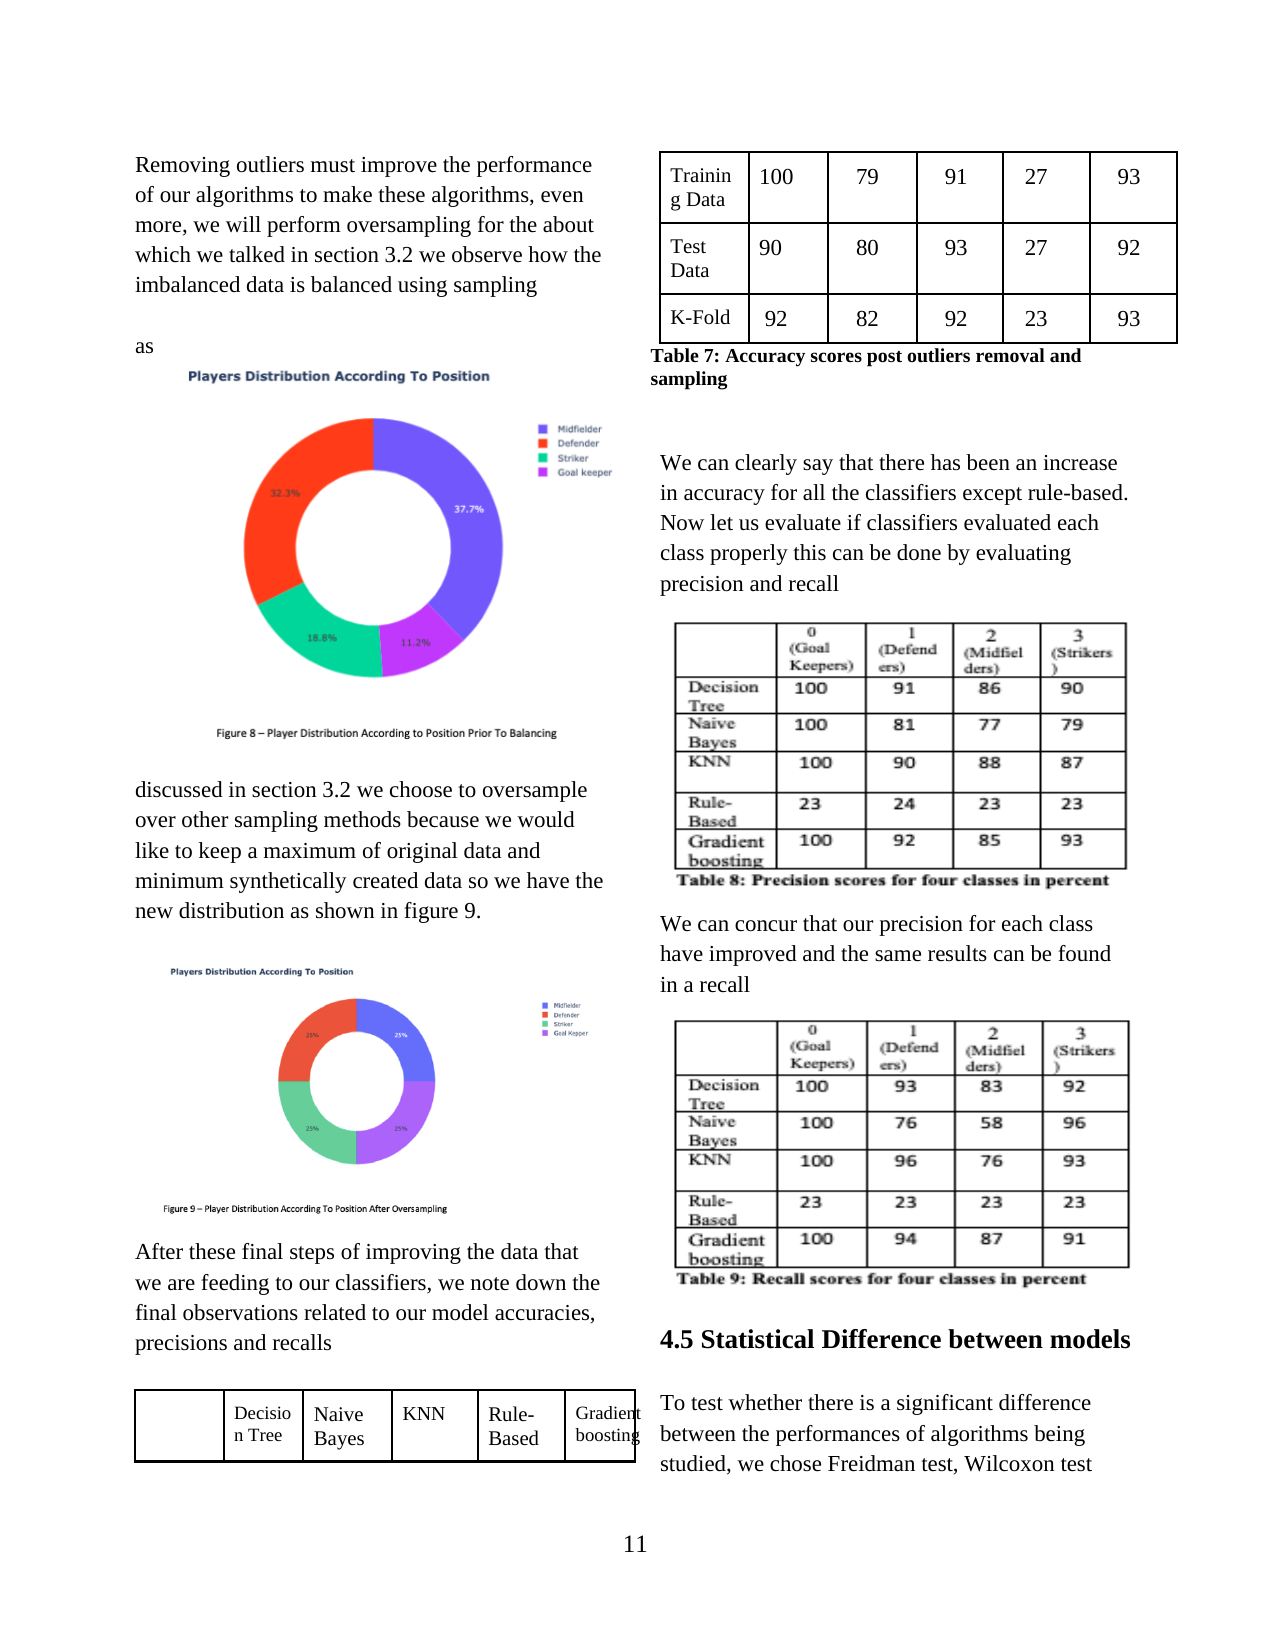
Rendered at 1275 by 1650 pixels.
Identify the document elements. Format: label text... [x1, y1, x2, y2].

table_header Decision Tree [225, 1391, 302, 1460]
table_cell 23 [1004, 295, 1089, 342]
table_cell 27 [1004, 224, 1089, 293]
table_cell 90 [750, 224, 827, 293]
text We can clearly say that there has been an increase in accuracy for all the classifiers except rule-based. Now let us evaluate if classifiers evaluated each class properly this can be done by evaluating precision and recall [660, 449, 1135, 596]
picture [659, 599, 1173, 911]
text 4.5 Statistical Difference between models [660, 1324, 1135, 1355]
table_cell 93 [918, 224, 1002, 293]
table_header Gradient boosting [566, 1391, 634, 1460]
table_cell K-Fold [661, 295, 748, 342]
table_header [136, 1391, 223, 1460]
table_cell Test Data [661, 224, 748, 293]
table_header KNN [393, 1391, 477, 1460]
table_cell 92 [750, 295, 827, 342]
table_cell 80 [829, 224, 916, 293]
table_cell 82 [829, 295, 916, 342]
table_cell 79 [829, 153, 916, 222]
table_cell 92 [918, 295, 1002, 342]
text We can concur that our precision for each class have improved and the same results can be found in a recall [660, 911, 1135, 997]
table_cell 100 [750, 153, 827, 222]
text After these final steps of improving the data that we are feeding to our classifiers, we note down the final observations related to our model accuracies, precisions and recalls [135, 1239, 610, 1355]
table_cell 93 [1091, 295, 1176, 342]
picture [180, 362, 628, 758]
picture [134, 953, 635, 1239]
table_cell Training Data [661, 153, 748, 222]
table_header Naive Bayes [304, 1391, 391, 1460]
table_cell 27 [1004, 153, 1089, 222]
picture [659, 1000, 1196, 1324]
table_cell 91 [918, 153, 1002, 222]
text Removing outliers must improve the performance of our algorithms to make these algorithms, even more, we will perform oversampling for the about which we talked in section 3.2 we observe how the imbalanced data is balanced using sampling [135, 151, 610, 298]
text Table 7: Accuracy scores post outliers removal and sampling [650, 344, 1135, 390]
table_header Rule-Based [479, 1391, 564, 1460]
table_cell 93 [1091, 153, 1176, 222]
table_cell 92 [1091, 224, 1176, 293]
